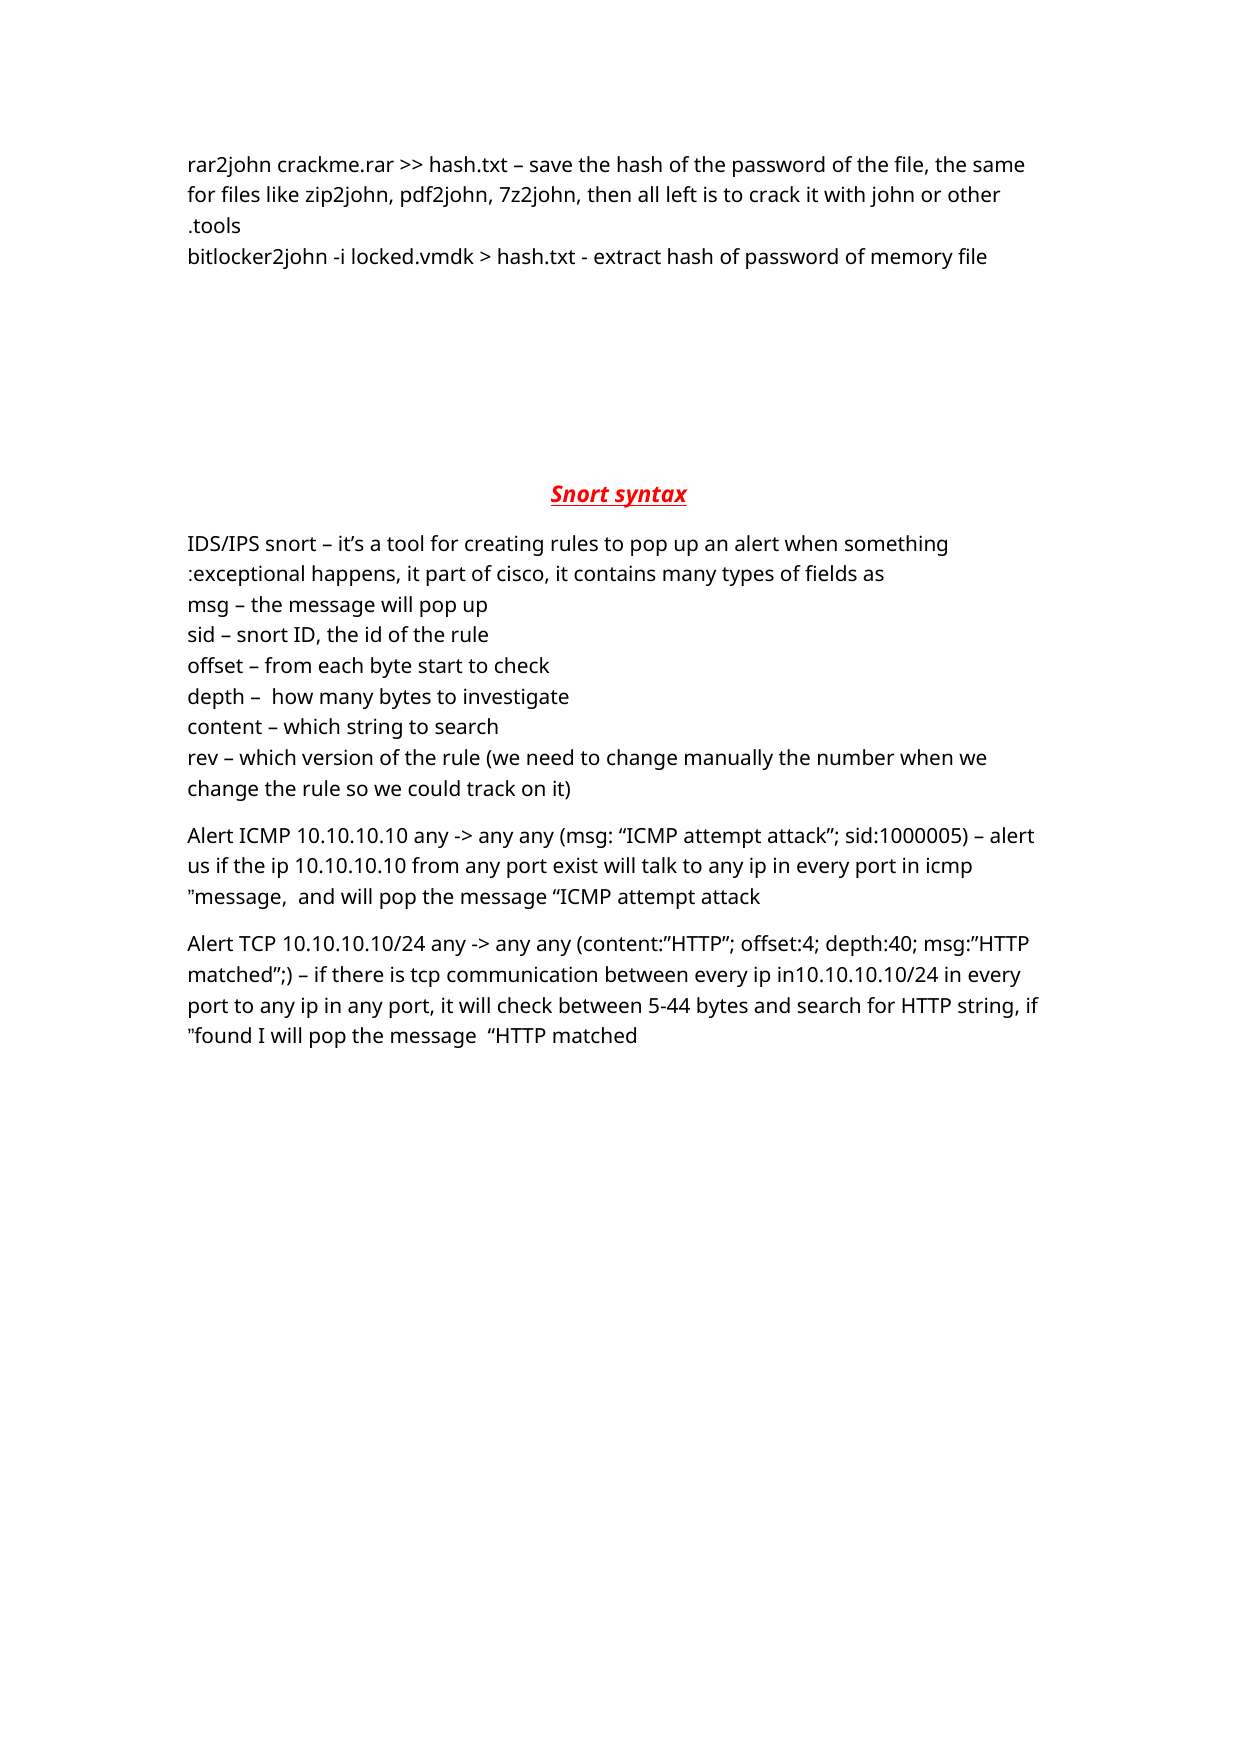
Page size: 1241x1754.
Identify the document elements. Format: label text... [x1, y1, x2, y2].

text IDS/IPS snort – it’s a tool for creating rules to pop up an alert when something exceptional happens, it part of cisco, it contains many types of fields as: msg – the message will pop up sid – snort ID, the id of the rule offset – from each byte start to check depth – how many bytes to investigate content – which string to search rev – which version of the rule (we need to change manually the number when we change the rule so we could track on it) [187, 529, 1053, 802]
text rar2john crackme.rar >> hash.txt – save the hash of the password of the file, the same for files like zip2john, pdf2john, 7z2john, then all left is to crack it with john or other tools. bitlocker2john -i locked.vmdk > hash.txt - extract hash of password of memory file [187, 150, 1053, 270]
text Snort syntax [187, 478, 1053, 509]
text Alert ICMP 10.10.10.10 any -> any any (msg: “ICMP attempt attack”; sid:1000005) – alert us if the ip 10.10.10.10 from any port exist will talk to any ip in every port in icmp message, and will pop the message “ICMP attempt attack” [187, 821, 1053, 911]
text Alert TCP 10.10.10.10/24 any -> any any (content:”HTTP”; offset:4; depth:40; msg:”HTTP matched”;) – if there is tcp communication between every ip in10.10.10.10/24 in every port to any ip in any port, it will check between 5-44 bytes and search for HTTP string, if found I will pop the message “HTTP matched” [187, 929, 1053, 1109]
